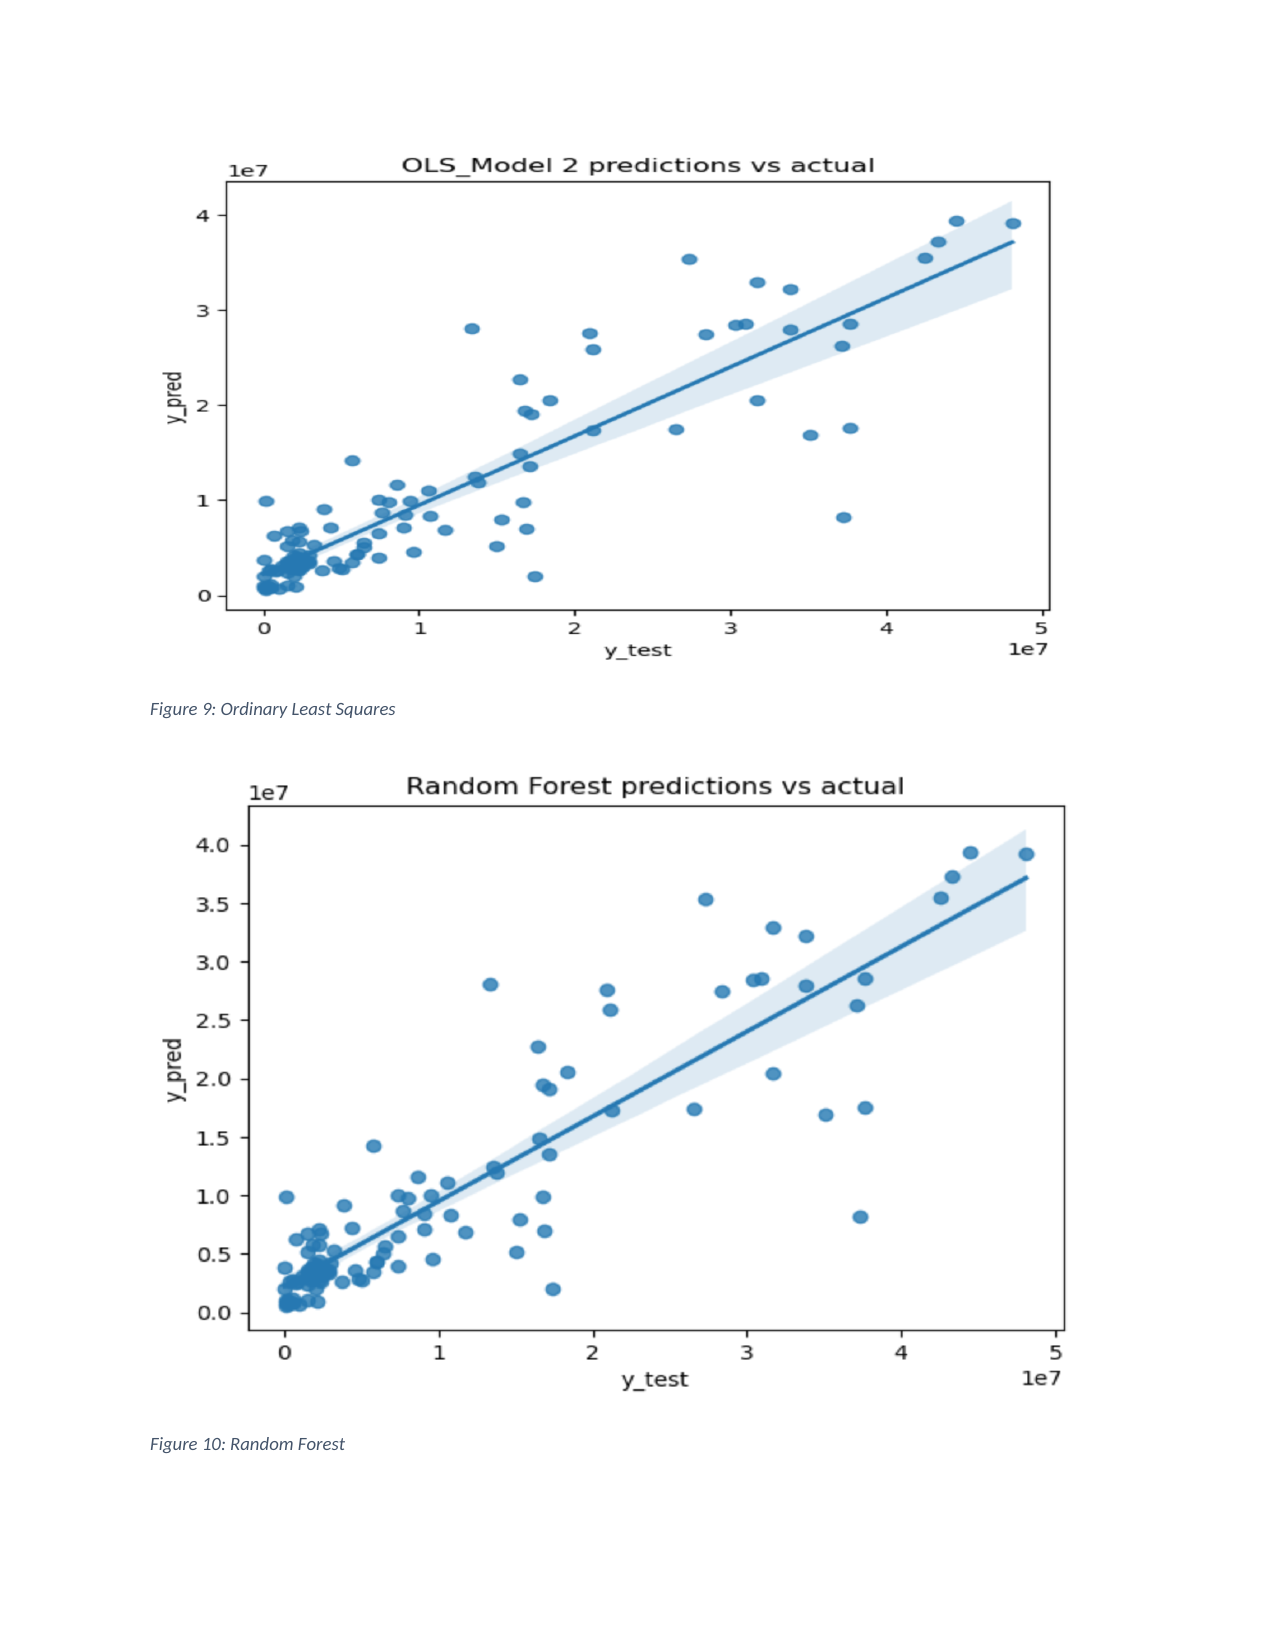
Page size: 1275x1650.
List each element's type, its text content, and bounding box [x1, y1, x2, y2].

picture [150, 150, 1062, 667]
picture [150, 771, 1069, 1403]
